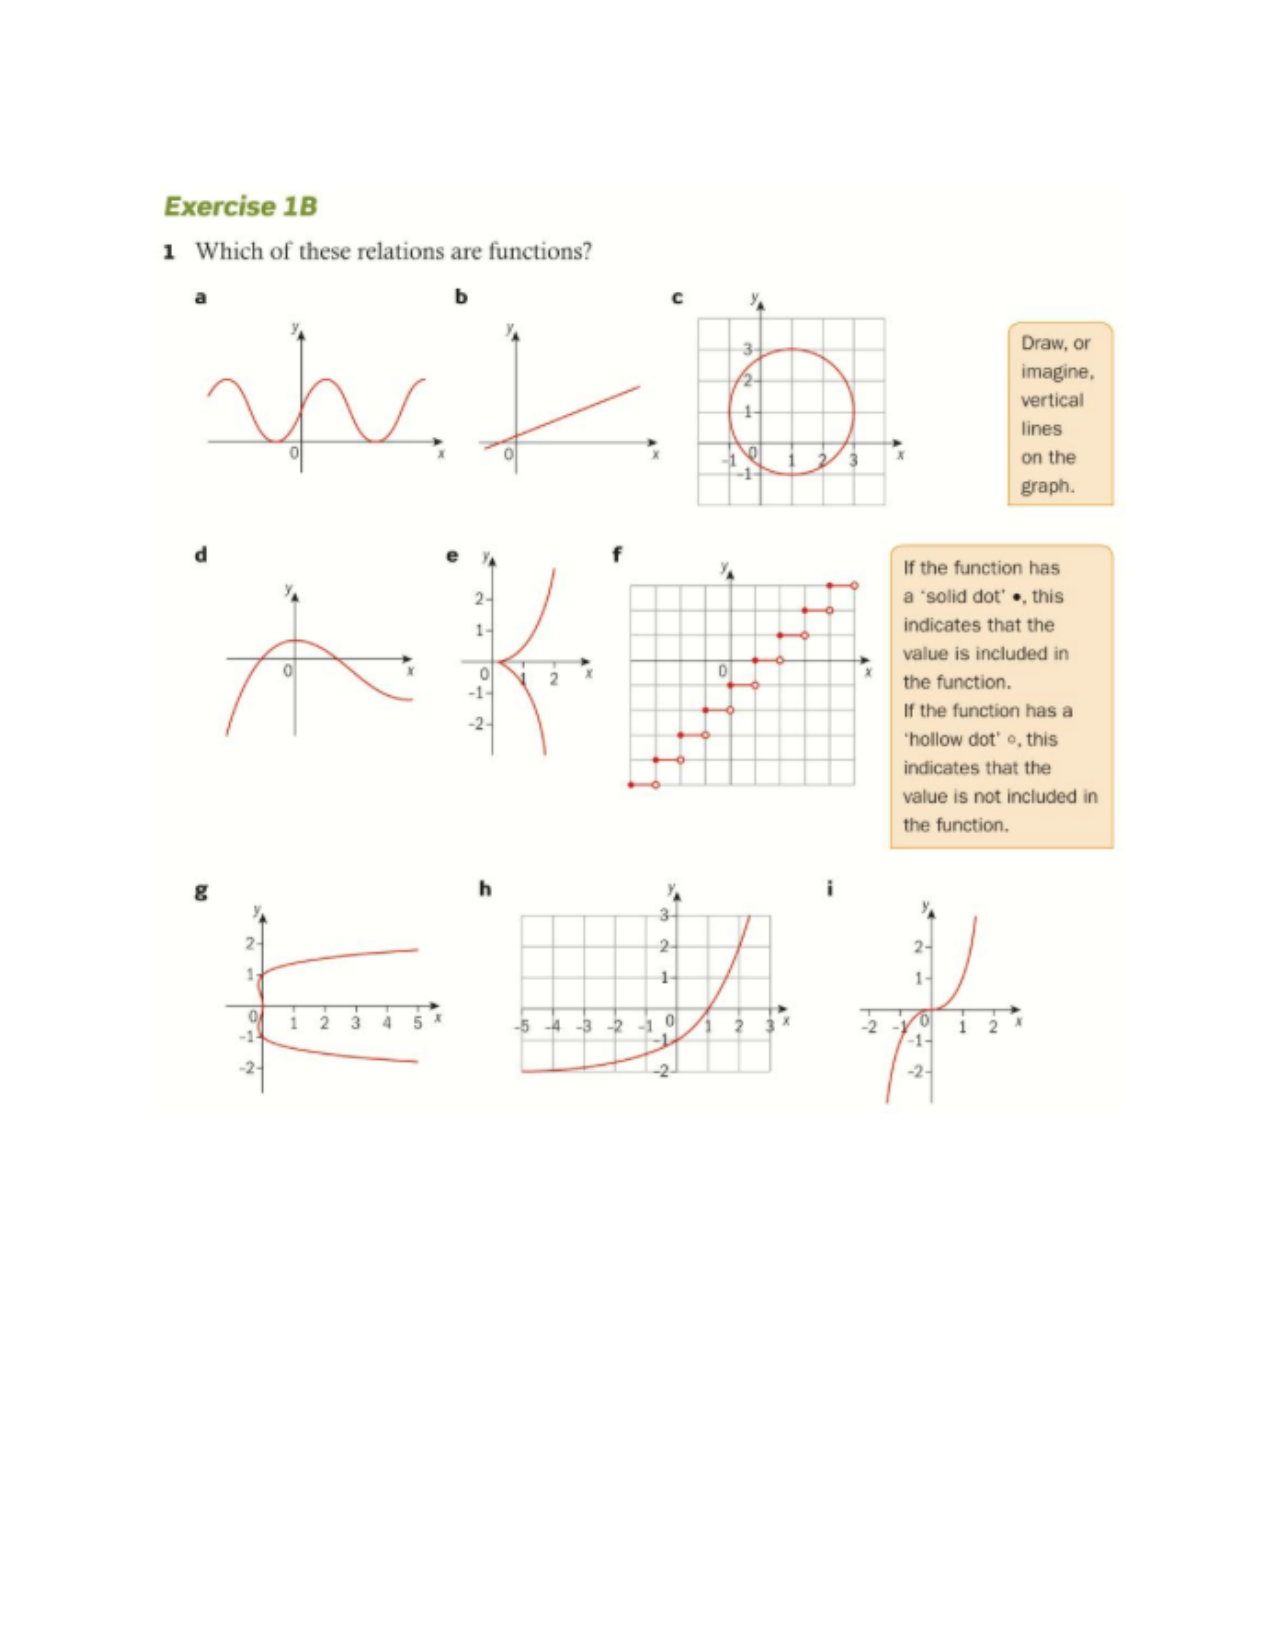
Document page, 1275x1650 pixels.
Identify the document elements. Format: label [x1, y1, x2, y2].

picture [150, 188, 1125, 1114]
